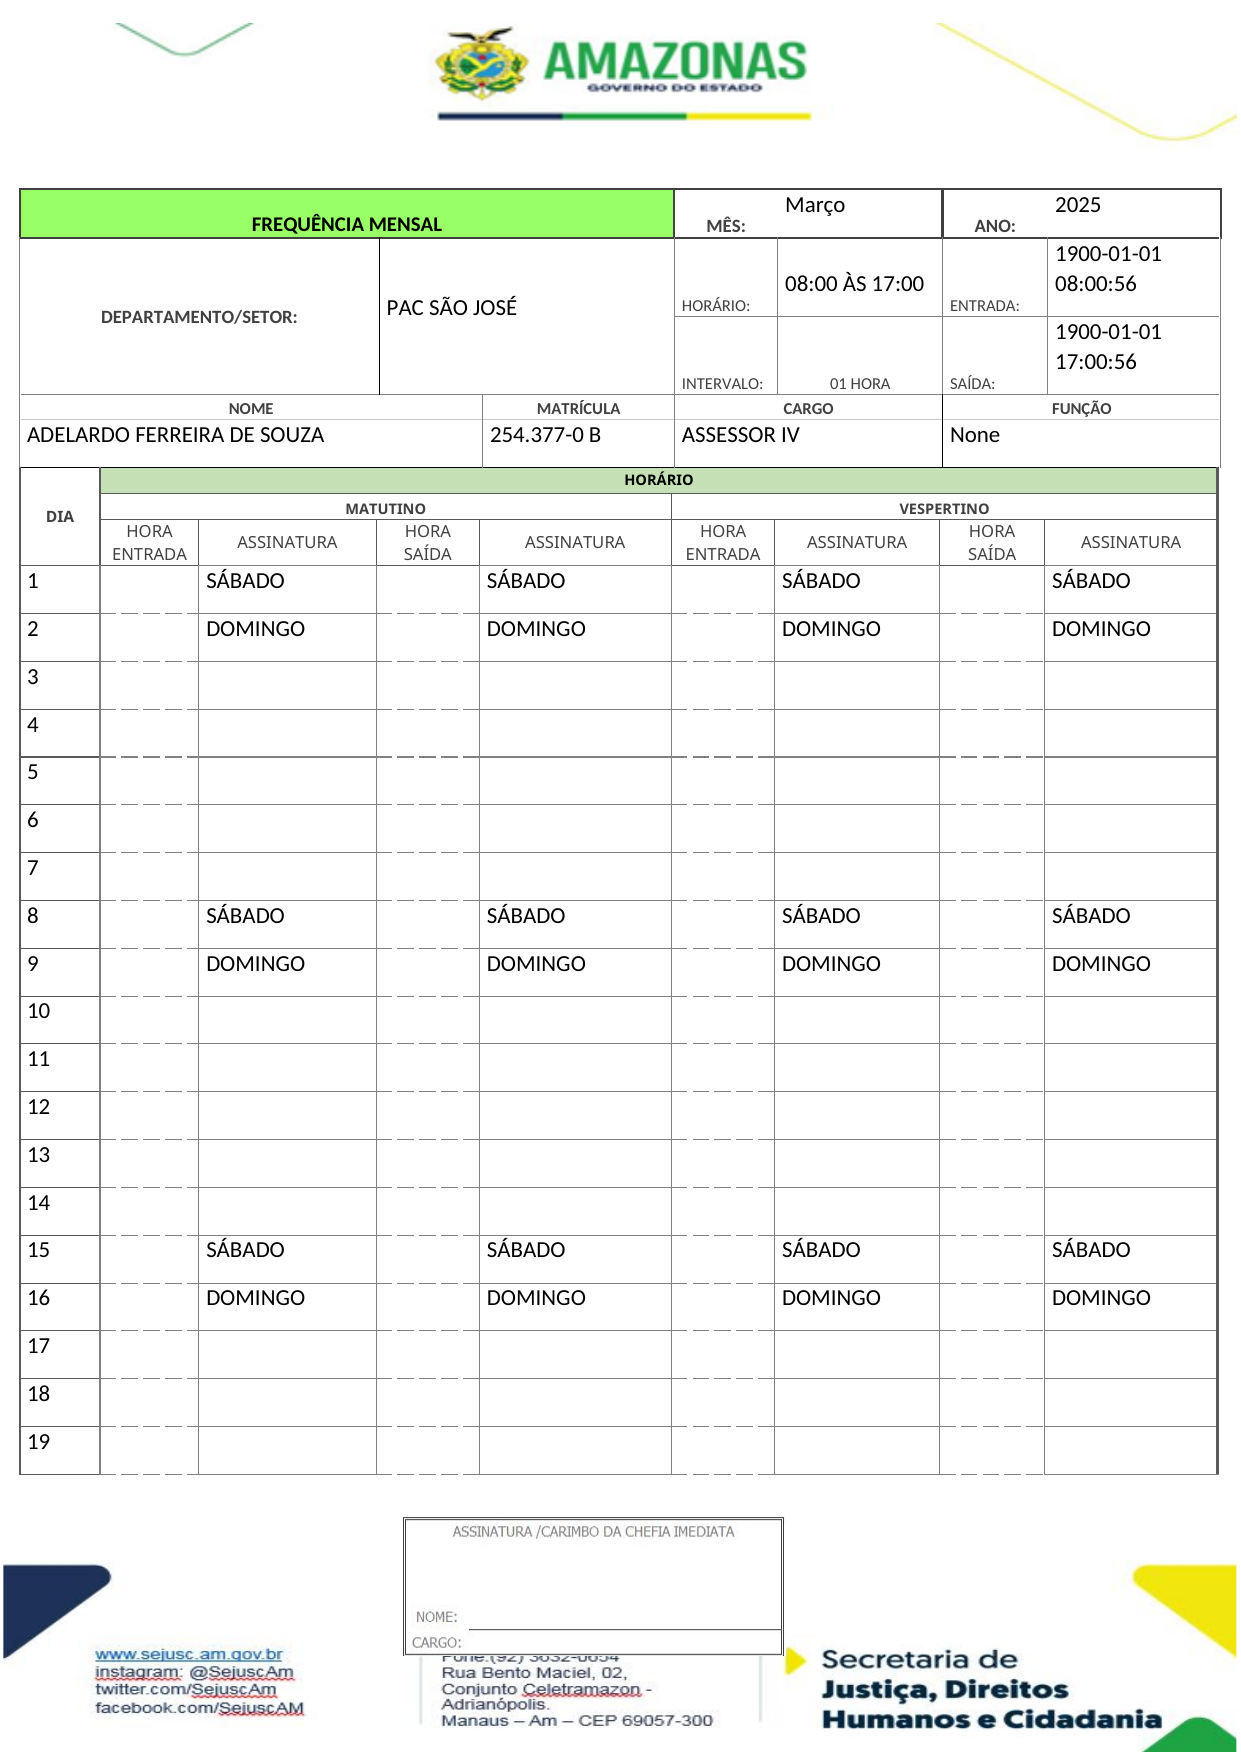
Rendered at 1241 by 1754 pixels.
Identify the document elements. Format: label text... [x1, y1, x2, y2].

table_cell [775, 997, 939, 1043]
table_cell [377, 566, 479, 613]
table_cell SÁBADO [199, 1236, 376, 1282]
table_header Março [778, 190, 941, 237]
table_cell [775, 710, 939, 756]
table_cell 15 [21, 1236, 99, 1282]
table_cell [101, 996, 198, 1043]
table_cell [199, 997, 376, 1043]
table_cell [480, 853, 671, 900]
table_cell [101, 566, 198, 613]
table_cell SÁBADO [480, 566, 671, 613]
table_cell [940, 756, 1044, 804]
table_cell 16 [21, 1284, 99, 1330]
table_cell HORA SAÍDA [940, 520, 1044, 565]
table_cell HORA ENTRADA [101, 520, 198, 565]
table_cell [377, 1283, 479, 1330]
table_cell 18 [21, 1379, 99, 1426]
table_cell [672, 996, 774, 1043]
table_cell VESPERTINO [672, 494, 1216, 519]
table_cell 3 [21, 662, 99, 709]
table_cell [775, 758, 939, 804]
table_cell [1045, 662, 1216, 709]
table_cell 8 [21, 901, 99, 948]
table_cell [940, 613, 1044, 661]
table_cell HORA ENTRADA [672, 520, 774, 565]
table_cell 4 [21, 710, 99, 756]
table_header 2025 [1048, 190, 1220, 237]
table_cell 2 [21, 614, 99, 661]
table_cell DOMINGO [199, 949, 376, 996]
table_cell [940, 1235, 1044, 1282]
table_cell [199, 710, 376, 756]
table_cell 1900-01-01 17:00:56 [1048, 316, 1220, 394]
table_cell [480, 710, 671, 756]
table_cell [940, 1378, 1044, 1426]
table_cell SÁBADO [480, 901, 671, 948]
table_cell [480, 662, 671, 709]
table_cell SAÍDA: [943, 317, 1047, 394]
table_cell [775, 1044, 939, 1091]
table_cell [1045, 1188, 1216, 1234]
table_cell [377, 948, 479, 996]
table_cell [101, 948, 198, 996]
table_cell [480, 1044, 671, 1091]
table_header FREQUÊNCIA MENSAL [21, 190, 673, 237]
table_cell [672, 1330, 774, 1378]
table_cell DOMINGO [1045, 614, 1216, 661]
table_cell [101, 1139, 198, 1187]
table_cell [199, 1044, 376, 1091]
table_cell 01 HORA [778, 317, 942, 394]
table_cell [672, 661, 774, 709]
table_cell [775, 1092, 939, 1139]
table_cell [480, 1092, 671, 1139]
table_cell [940, 1283, 1044, 1330]
table_cell [101, 756, 198, 804]
table_cell [672, 613, 774, 661]
table_cell [101, 1378, 198, 1426]
table_cell DOMINGO [1045, 1284, 1216, 1330]
table_cell [1045, 1092, 1216, 1139]
table_cell 11 [21, 1044, 99, 1091]
table_cell ASSINATURA [199, 520, 376, 565]
table_cell DOMINGO [199, 614, 376, 661]
table_cell [377, 1378, 479, 1426]
table_cell [377, 900, 479, 948]
table_cell [199, 805, 376, 852]
table_cell [377, 1330, 479, 1378]
table_cell SÁBADO [1045, 901, 1216, 948]
table_cell [377, 709, 479, 756]
table_cell [672, 1043, 774, 1091]
table_cell [377, 661, 479, 709]
table_cell [480, 1188, 671, 1234]
table_cell SÁBADO [480, 1236, 671, 1282]
table_cell FUNÇÃO [943, 394, 1220, 419]
table_cell 254.377-0 B [483, 420, 674, 467]
table_cell [775, 1331, 939, 1378]
table_cell ASSINATURA [775, 520, 939, 565]
table_cell [1045, 1379, 1216, 1426]
table_cell [377, 613, 479, 661]
table_cell 7 [21, 853, 99, 900]
table_cell 14 [21, 1188, 99, 1234]
table_cell [101, 1187, 198, 1234]
table_cell DEPARTAMENTO/SETOR: [20, 239, 379, 394]
table_cell 19 [21, 1427, 99, 1474]
table_cell [1045, 853, 1216, 900]
table_cell CARGO [675, 395, 942, 419]
table_cell [101, 804, 198, 852]
table_cell [1045, 1427, 1216, 1474]
table_cell [775, 1188, 939, 1234]
table_cell SÁBADO [775, 1236, 939, 1282]
table_cell [940, 996, 1044, 1043]
table_cell [377, 1091, 479, 1139]
table_cell [199, 1188, 376, 1234]
table_cell [672, 709, 774, 756]
table_cell [940, 804, 1044, 852]
table_cell [101, 1091, 198, 1139]
table_cell [1045, 997, 1216, 1043]
table_cell [377, 1426, 479, 1474]
table_cell [199, 662, 376, 709]
table_cell [101, 852, 198, 900]
table_cell 9 [21, 949, 99, 996]
table_cell [672, 900, 774, 948]
table_cell [672, 1426, 774, 1474]
table_cell [101, 709, 198, 756]
table_cell [775, 805, 939, 852]
table_cell [1045, 1044, 1216, 1091]
table_cell [775, 1379, 939, 1426]
table_cell [480, 758, 671, 804]
table_cell NOME [20, 394, 482, 419]
table_cell MATUTINO [101, 494, 671, 519]
table_cell SÁBADO [775, 566, 939, 613]
table_cell [377, 1235, 479, 1282]
table_cell ASSINATURA [1045, 520, 1216, 565]
picture [0, 23, 1241, 188]
table_cell [101, 1283, 198, 1330]
table_header ANO: [944, 190, 1048, 237]
table_cell [940, 1043, 1044, 1091]
table_cell SÁBADO [1045, 1236, 1216, 1282]
table_cell [377, 1043, 479, 1091]
table_cell [480, 1331, 671, 1378]
table_cell [672, 1378, 774, 1426]
table_cell [480, 805, 671, 852]
table_cell DOMINGO [775, 1284, 939, 1330]
table_cell DOMINGO [480, 949, 671, 996]
table_cell [775, 662, 939, 709]
table_header MÊS: [675, 190, 778, 237]
table_cell [101, 1235, 198, 1282]
table_cell HORÁRIO [101, 468, 1216, 493]
table_cell [940, 900, 1044, 948]
table_cell ENTRADA: [943, 239, 1047, 316]
table_cell DOMINGO [1045, 949, 1216, 996]
table_cell DOMINGO [199, 1284, 376, 1330]
table_cell [101, 1043, 198, 1091]
table_cell [199, 1092, 376, 1139]
table_cell INTERVALO: [675, 317, 777, 394]
table_cell [199, 1379, 376, 1426]
table_cell MATRÍCULA [483, 395, 674, 419]
table_cell [1045, 805, 1216, 852]
table_cell DOMINGO [480, 614, 671, 661]
table_cell DOMINGO [480, 1284, 671, 1330]
table_cell DIA [21, 468, 99, 565]
table_cell [940, 1091, 1044, 1139]
table_cell 5 [21, 758, 99, 804]
table_cell [101, 1330, 198, 1378]
table_cell [672, 1283, 774, 1330]
table_cell HORA SAÍDA [377, 520, 479, 565]
table_cell ASSESSOR IV [675, 420, 942, 467]
table_cell SÁBADO [199, 901, 376, 948]
table_cell [672, 1187, 774, 1234]
table_cell [480, 1379, 671, 1426]
table_cell [672, 804, 774, 852]
table_cell SÁBADO [1045, 566, 1216, 613]
table_cell [940, 661, 1044, 709]
table_cell [377, 1187, 479, 1234]
table_cell [1045, 758, 1216, 804]
table_cell SÁBADO [775, 901, 939, 948]
table_cell ASSINATURA [480, 520, 671, 565]
table_cell [940, 1139, 1044, 1187]
table_cell [377, 1139, 479, 1187]
table_cell [377, 996, 479, 1043]
table_cell [940, 852, 1044, 900]
table_cell [101, 1426, 198, 1474]
picture [1, 1515, 1236, 1751]
table_cell [377, 804, 479, 852]
table_cell 08:00 ÀS 17:00 [778, 239, 942, 316]
table_cell [940, 566, 1044, 613]
table_cell [672, 1139, 774, 1187]
table_cell 12 [21, 1092, 99, 1139]
table_cell [940, 1187, 1044, 1234]
table_cell [940, 948, 1044, 996]
table_cell [101, 900, 198, 948]
table_cell [672, 566, 774, 613]
table_cell [480, 997, 671, 1043]
table_cell [199, 758, 376, 804]
table_cell [480, 1427, 671, 1474]
table_cell 17 [21, 1331, 99, 1378]
table_cell [940, 709, 1044, 756]
table_cell [199, 853, 376, 900]
table_cell [377, 756, 479, 804]
table_cell [672, 1235, 774, 1282]
table_cell [1045, 710, 1216, 756]
table_cell [199, 1331, 376, 1378]
table_cell [940, 1426, 1044, 1474]
table_cell [199, 1427, 376, 1474]
table_cell None [943, 419, 1220, 467]
table_cell 1900-01-01 08:00:56 [1048, 237, 1220, 316]
table_cell [101, 613, 198, 661]
table_cell 13 [21, 1140, 99, 1187]
table_cell [775, 1427, 939, 1474]
table_cell 1 [21, 566, 99, 613]
table_cell [672, 852, 774, 900]
table_cell [672, 756, 774, 804]
table_cell [940, 1330, 1044, 1378]
table_cell [1045, 1331, 1216, 1378]
table_cell ADELARDO FERREIRA DE SOUZA [20, 419, 482, 467]
table_cell DOMINGO [775, 949, 939, 996]
table_cell [775, 1140, 939, 1187]
table_cell DOMINGO [775, 614, 939, 661]
table_cell PAC SÃO JOSÉ [380, 239, 674, 394]
table_cell [101, 661, 198, 709]
table_cell SÁBADO [199, 566, 376, 613]
table_cell HORÁRIO: [675, 239, 777, 316]
table_cell [775, 853, 939, 900]
table_cell [199, 1140, 376, 1187]
table_cell [377, 852, 479, 900]
table_cell [672, 948, 774, 996]
table_cell [1045, 1140, 1216, 1187]
table_cell [672, 1091, 774, 1139]
table_cell 10 [21, 997, 99, 1043]
table_cell 6 [21, 805, 99, 852]
table_cell [480, 1140, 671, 1187]
